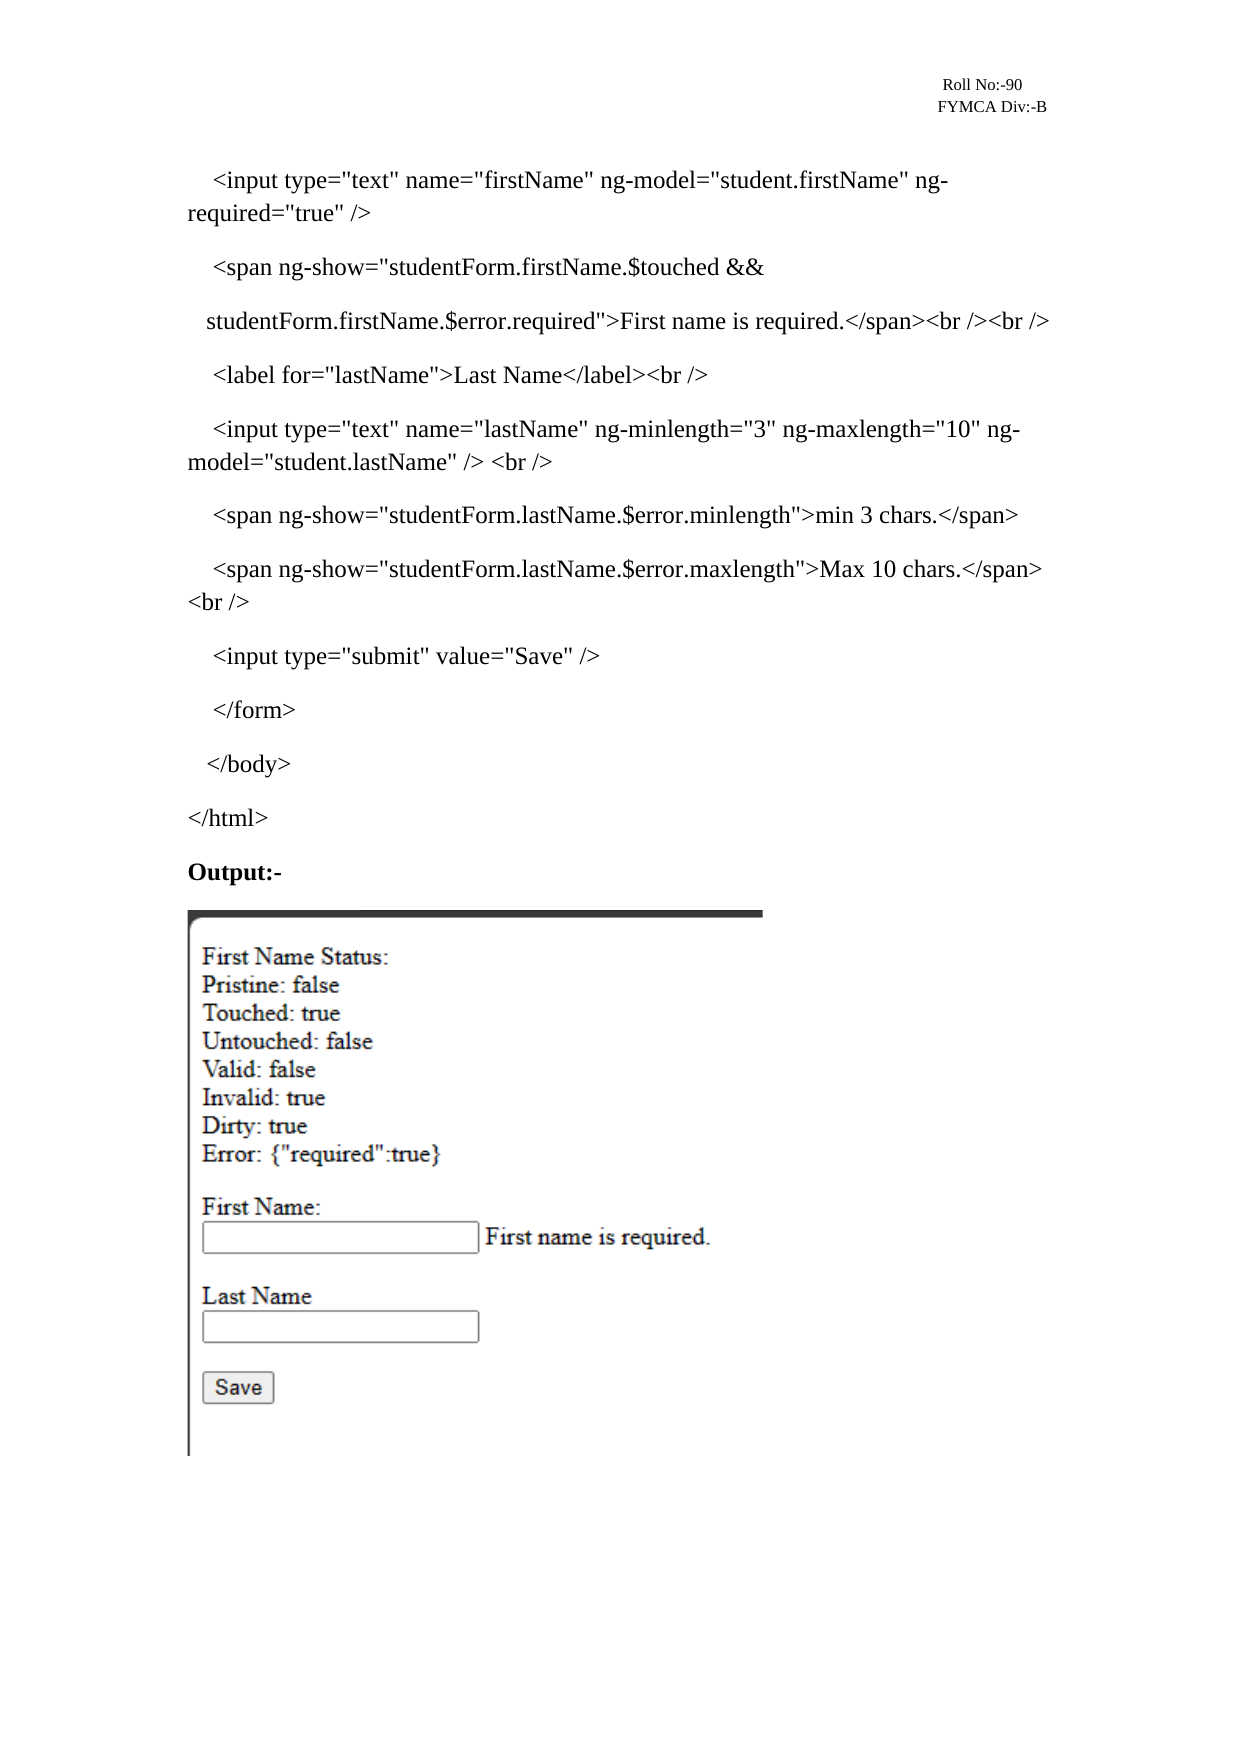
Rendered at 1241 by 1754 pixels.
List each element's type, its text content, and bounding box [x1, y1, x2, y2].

text studentForm.firstName.$error.required">First name is required.</span><br /><br /> [187, 306, 1053, 335]
text <input type="text" name="firstName" ng-model="student.firstName" ng-required="true" /> [187, 165, 1053, 227]
text <span ng-show="studentForm.lastName.$error.maxlength">Max 10 chars.</span> <br /> [187, 554, 1053, 616]
text </body> [187, 749, 1053, 778]
text </form> [187, 695, 1053, 724]
text <span ng-show="studentForm.firstName.$touched && [187, 252, 1053, 281]
picture [187, 910, 763, 1456]
text <span ng-show="studentForm.lastName.$error.minlength">min 3 chars.</span> [187, 501, 1053, 529]
text <input type="submit" value="Save" /> [187, 641, 1053, 670]
text Output:- [187, 857, 1053, 885]
text </html> [187, 803, 1053, 832]
text <input type="text" name="lastName" ng-minlength="3" ng-maxlength="10" ng-model="student.lastName" /> <br /> [187, 414, 1053, 475]
text <label for="lastName">Last Name</label><br /> [187, 360, 1053, 388]
